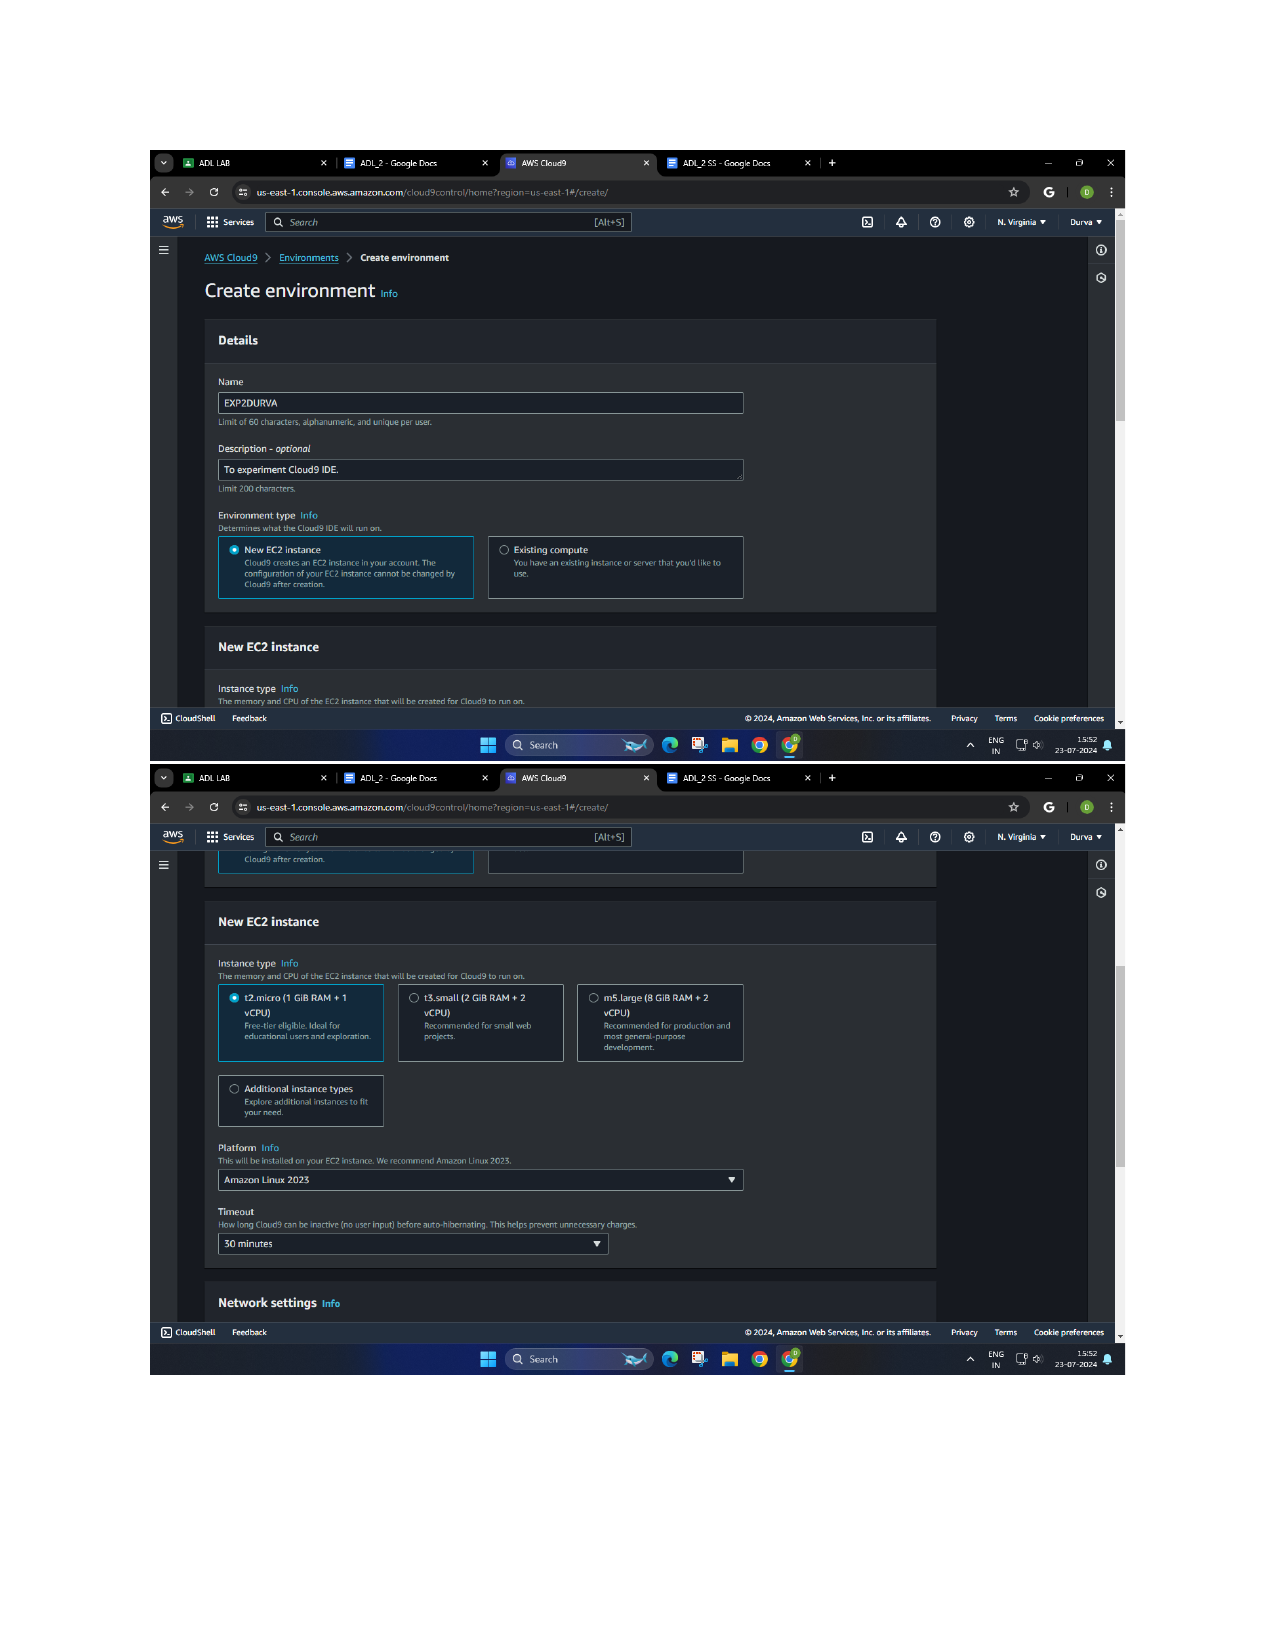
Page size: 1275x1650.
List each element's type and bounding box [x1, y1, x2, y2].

picture [150, 764, 1125, 1375]
picture [150, 150, 1125, 761]
